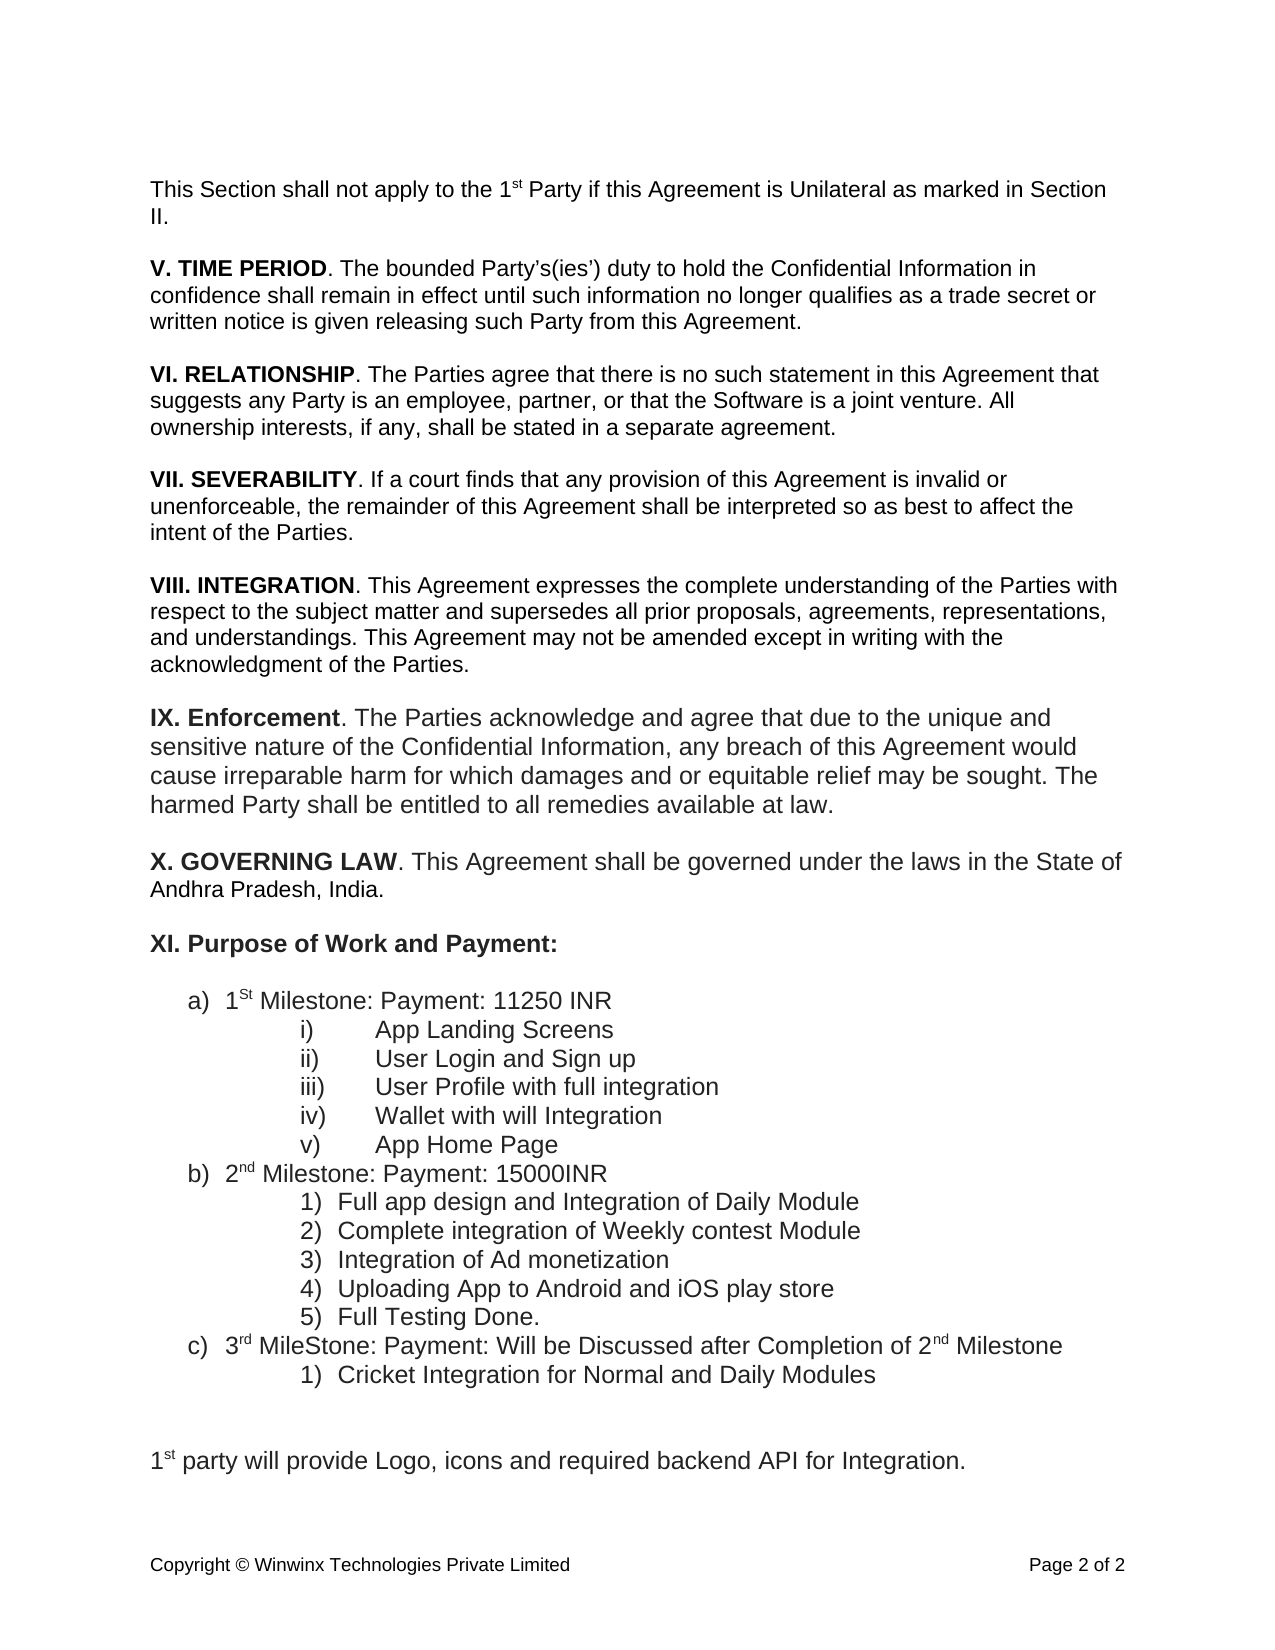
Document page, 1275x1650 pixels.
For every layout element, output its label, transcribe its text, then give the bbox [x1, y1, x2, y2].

text VII. SEVERABILITY. If a court finds that any provision of this Agreement is invalid or unenforceable, the remainder of this Agreement shall be interpreted so as best to affect the intent of the Parties. [150, 466, 1125, 545]
list Wallet with will Integration [300, 1101, 1125, 1130]
text V. TIME PERIOD. The bounded Party’s(ies’) duty to hold the Confidential Information in confidence shall remain in effect until such information no longer qualifies as a trade secret or written notice is given releasing such Party from this Agreement. [150, 255, 1125, 334]
list Full Testing Done. [300, 1302, 1125, 1331]
list User Profile with full integration [300, 1072, 1125, 1101]
list Uploading App to Android and iOS play store [300, 1274, 1125, 1302]
list User Login and Sign up [300, 1044, 1125, 1072]
text VIII. INTEGRATION. This Agreement expresses the complete understanding of the Parties with respect to the subject matter and supersedes all prior proposals, agreements, representations, and understandings. This Agreement may not be amended except in writing with the acknowledgment of the Parties. [150, 572, 1125, 677]
list Cricket Integration for Normal and Daily Modules [300, 1360, 1125, 1389]
text XI. Purpose of Work and Payment: [150, 929, 1125, 957]
list App Landing Screens [300, 1015, 1125, 1044]
list App Home Page [300, 1130, 1125, 1159]
list Complete integration of Weekly contest Module [300, 1216, 1125, 1245]
list 3rd MileStone: Payment: Will be Discussed after Completion of 2nd Milestone [187, 1331, 1125, 1360]
text VI. RELATIONSHIP. The Parties agree that there is no such statement in this Agreement that suggests any Party is an employee, partner, or that the Software is a joint venture. All ownership interests, if any, shall be stated in a separate agreement. [150, 361, 1125, 440]
text IX. Enforcement. The Parties acknowledge and agree that due to the unique and sensitive nature of the Confidential Information, any breach of this Agreement would cause irreparable harm for which damages and or equitable relief may be sought. The harmed Party shall be entitled to all remedies available at law. [150, 703, 1125, 818]
list 2nd Milestone: Payment: 15000INR [187, 1159, 1125, 1187]
list Full app design and Integration of Daily Module [300, 1187, 1125, 1216]
text 1st party will provide Logo, icons and required backend API for Integration. [150, 1446, 1125, 1475]
list 1St Milestone: Payment: 11250 INR [187, 986, 1125, 1015]
text This Section shall not apply to the 1st Party if this Agreement is Unilateral as marked in Section II. [150, 176, 1125, 229]
list Integration of Ad monetization [300, 1245, 1125, 1274]
text X. GOVERNING LAW. This Agreement shall be governed under the laws in the State of Andhra Pradesh, India. [150, 847, 1125, 902]
